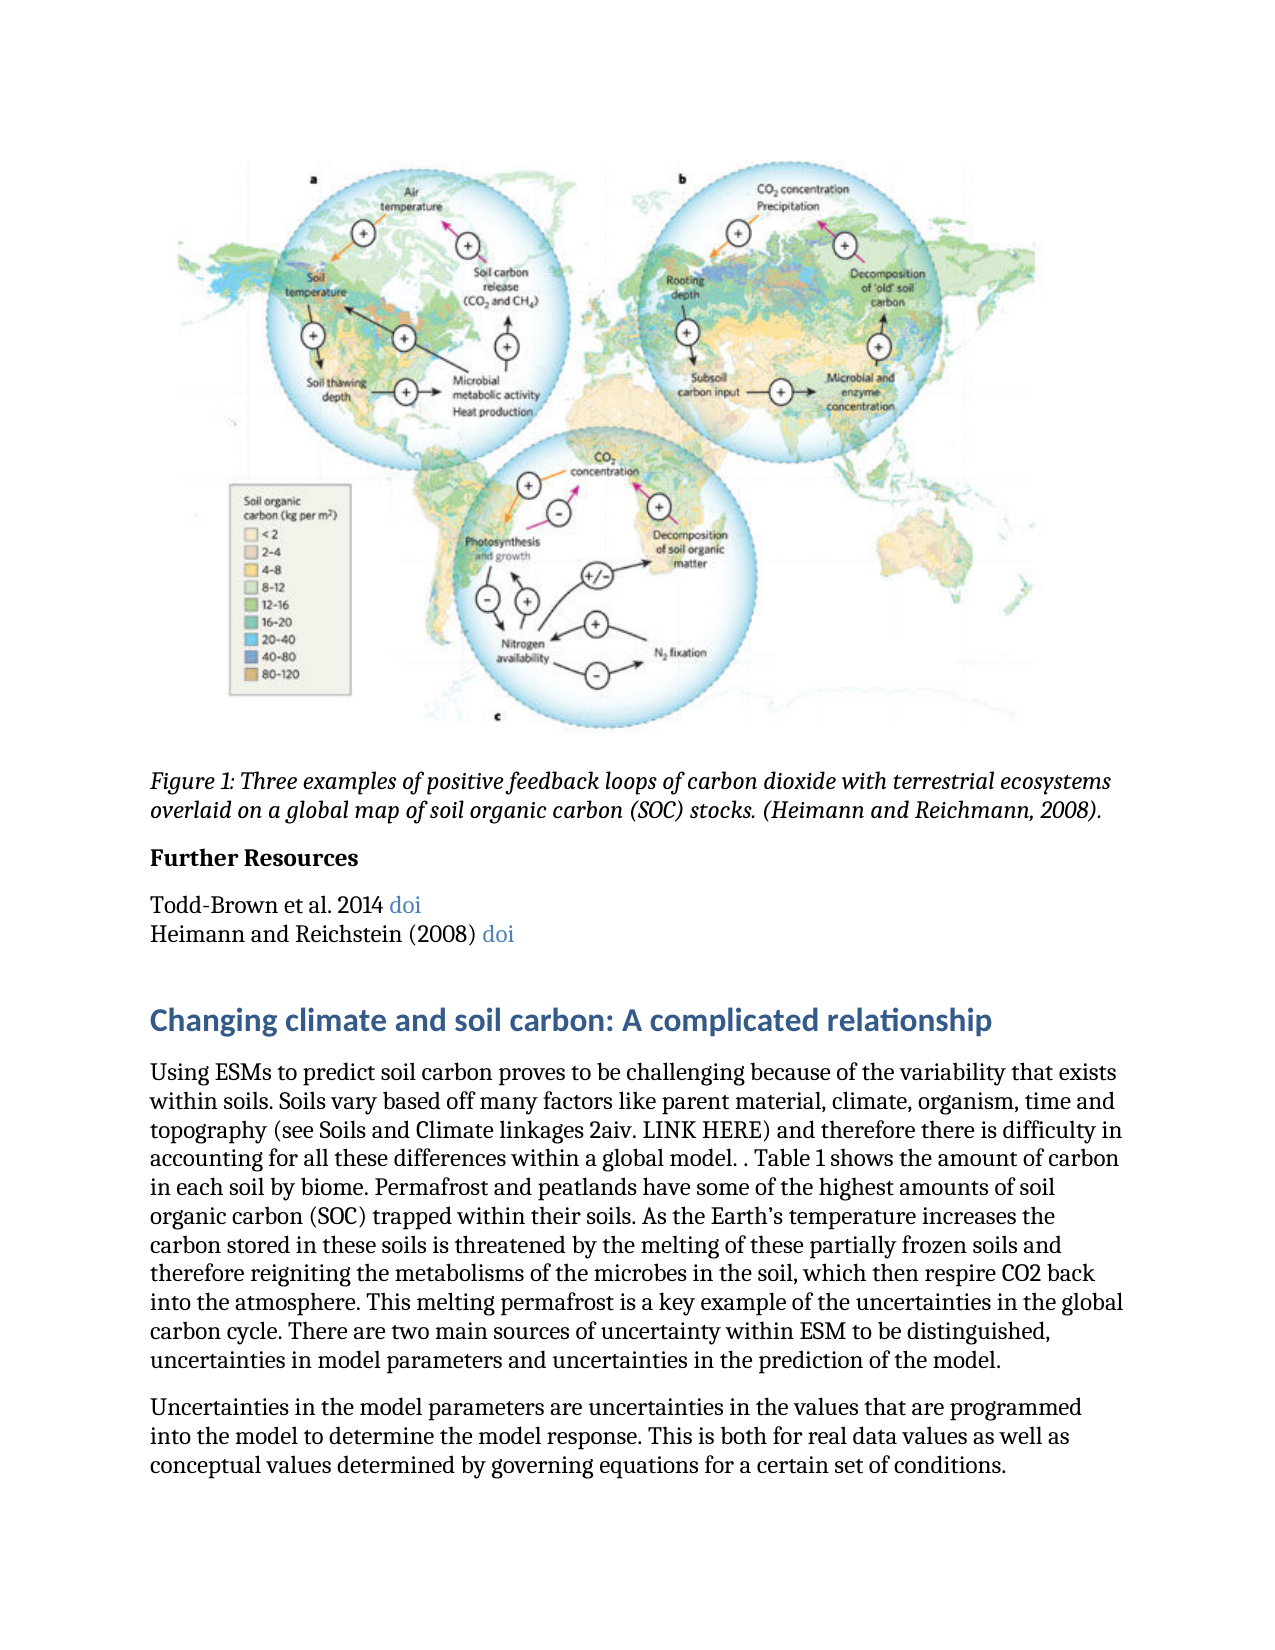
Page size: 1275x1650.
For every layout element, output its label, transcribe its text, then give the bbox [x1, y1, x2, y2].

text Todd-Brown et al. 2014 doi Heimann and Reichstein (2008) doi [150, 891, 1125, 948]
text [150, 1393, 1125, 1479]
subtitle Changing climate and soil carbon: A complicated relationship [150, 998, 1125, 1039]
text Using ESMs to predict soil carbon proves to be challenging because of the variability that exists within soils. Soils vary based off many factors like parent material, climate, organism, time and topography (see Soils and Climate linkages 2aiv. LINK HERE) and therefore there is difficulty in accounting for all these differences within a global model. . Table 1 shows the amount of carbon in each soil by biome. Permafrost and peatlands have some of the highest amounts of soil organic carbon (SOC) trapped within their soils. As the Earth’s temperature increases the carbon stored in these soils is threatened by the melting of these partially frozen soils and therefore reigniting the metabolisms of the microbes in the soil, which then respire CO2 back into the atmosphere. This melting permafrost is a key example of the uncertainties in the global carbon cycle. There are two main sources of uncertainty within ESM to be distinguished, uncertainties in model parameters and uncertainties in the prediction of the model. [150, 1058, 1125, 1374]
picture [168, 150, 1044, 747]
text Further Resources [150, 843, 1125, 872]
text Figure 1: Three examples of positive feedback loops of carbon dioxide with terrestrial ecosystems overlaid on a global map of soil organic carbon (SOC) stocks. (Heimann and Reichmann, 2008). [150, 767, 1125, 825]
